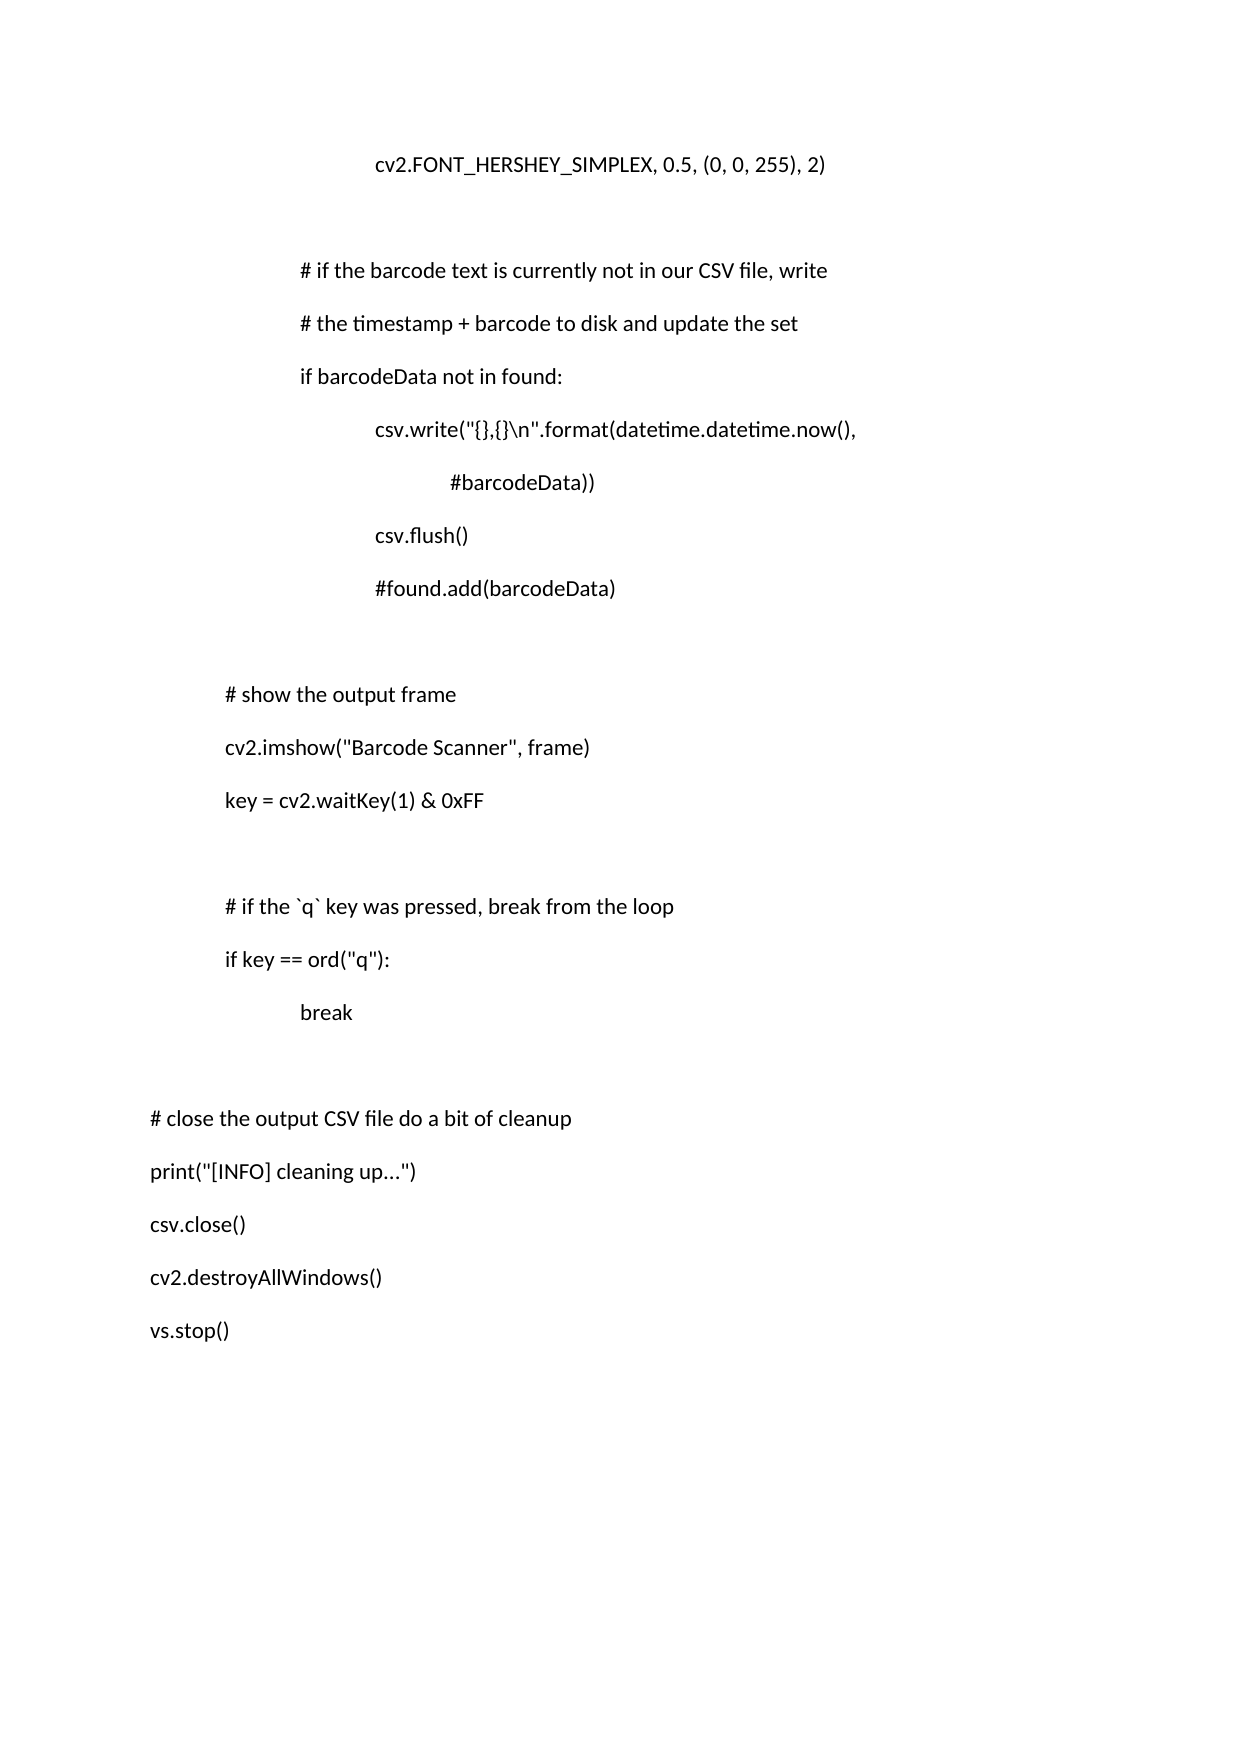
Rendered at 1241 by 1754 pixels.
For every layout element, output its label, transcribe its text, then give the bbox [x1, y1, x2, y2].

text csv.flush() [150, 521, 1090, 549]
text # the timestamp + barcode to disk and update the set [150, 309, 1090, 337]
text vs.stop() [150, 1316, 1090, 1344]
text if barcodeData not in found: [150, 362, 1090, 390]
text # if the barcode text is currently not in our CSV file, write [150, 256, 1090, 284]
text #found.add(barcodeData) [150, 574, 1090, 602]
text csv.write("{},{}\n".format(datetime.datetime.now(), [150, 415, 1090, 443]
text #barcodeData)) [150, 468, 1090, 496]
text cv2.FONT_HERSHEY_SIMPLEX, 0.5, (0, 0, 255), 2) [150, 150, 1090, 178]
text # if the `q` key was pressed, break from the loop [150, 892, 1090, 920]
text # close the output CSV file do a bit of cleanup [150, 1104, 1090, 1132]
text csv.close() [150, 1210, 1090, 1238]
text key = cv2.waitKey(1) & 0xFF [150, 786, 1090, 814]
text break [150, 998, 1090, 1026]
text cv2.destroyAllWindows() [150, 1263, 1090, 1291]
text if key == ord("q"): [150, 945, 1090, 973]
text cv2.imshow("Barcode Scanner", frame) [150, 733, 1090, 761]
text print("[INFO] cleaning up...") [150, 1157, 1090, 1185]
text # show the output frame [150, 680, 1090, 708]
